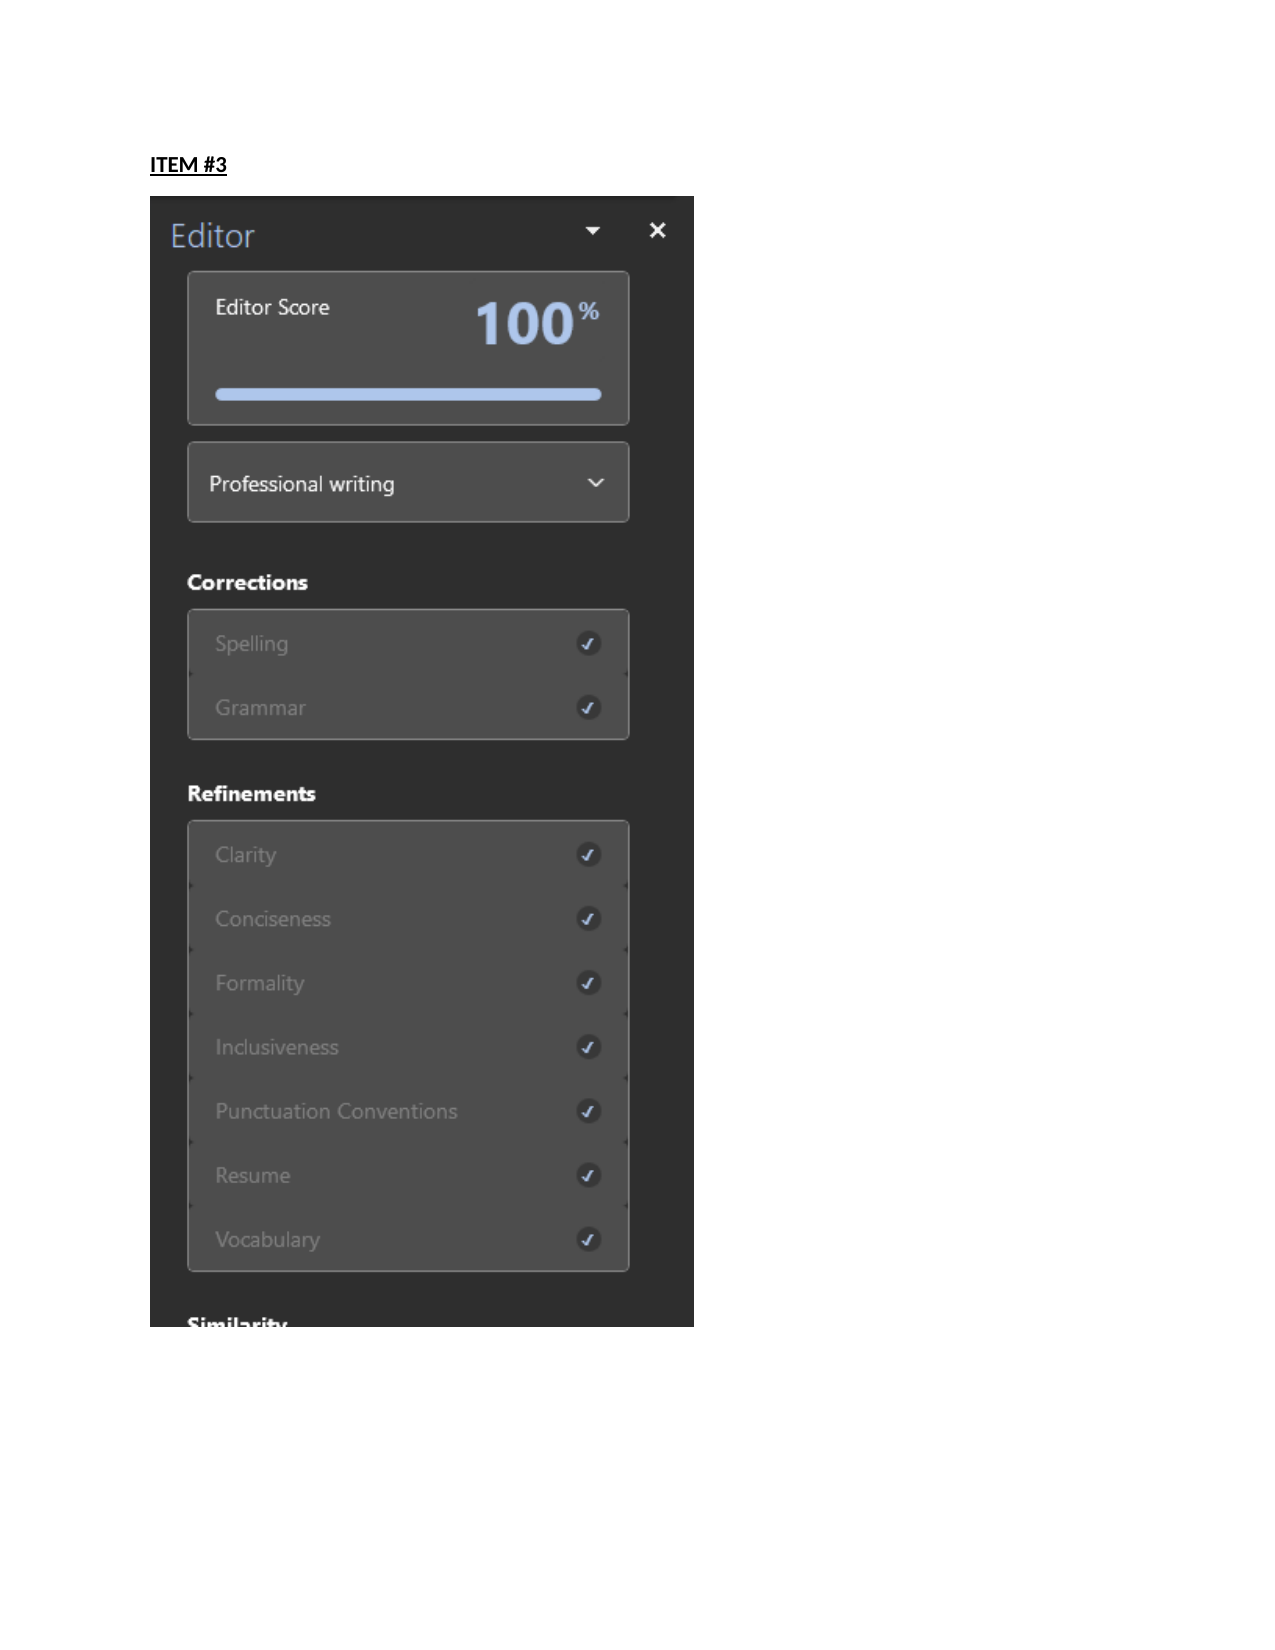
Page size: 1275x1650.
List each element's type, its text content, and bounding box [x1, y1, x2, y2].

picture [150, 196, 694, 1327]
text ITEM #3 [150, 150, 1125, 178]
